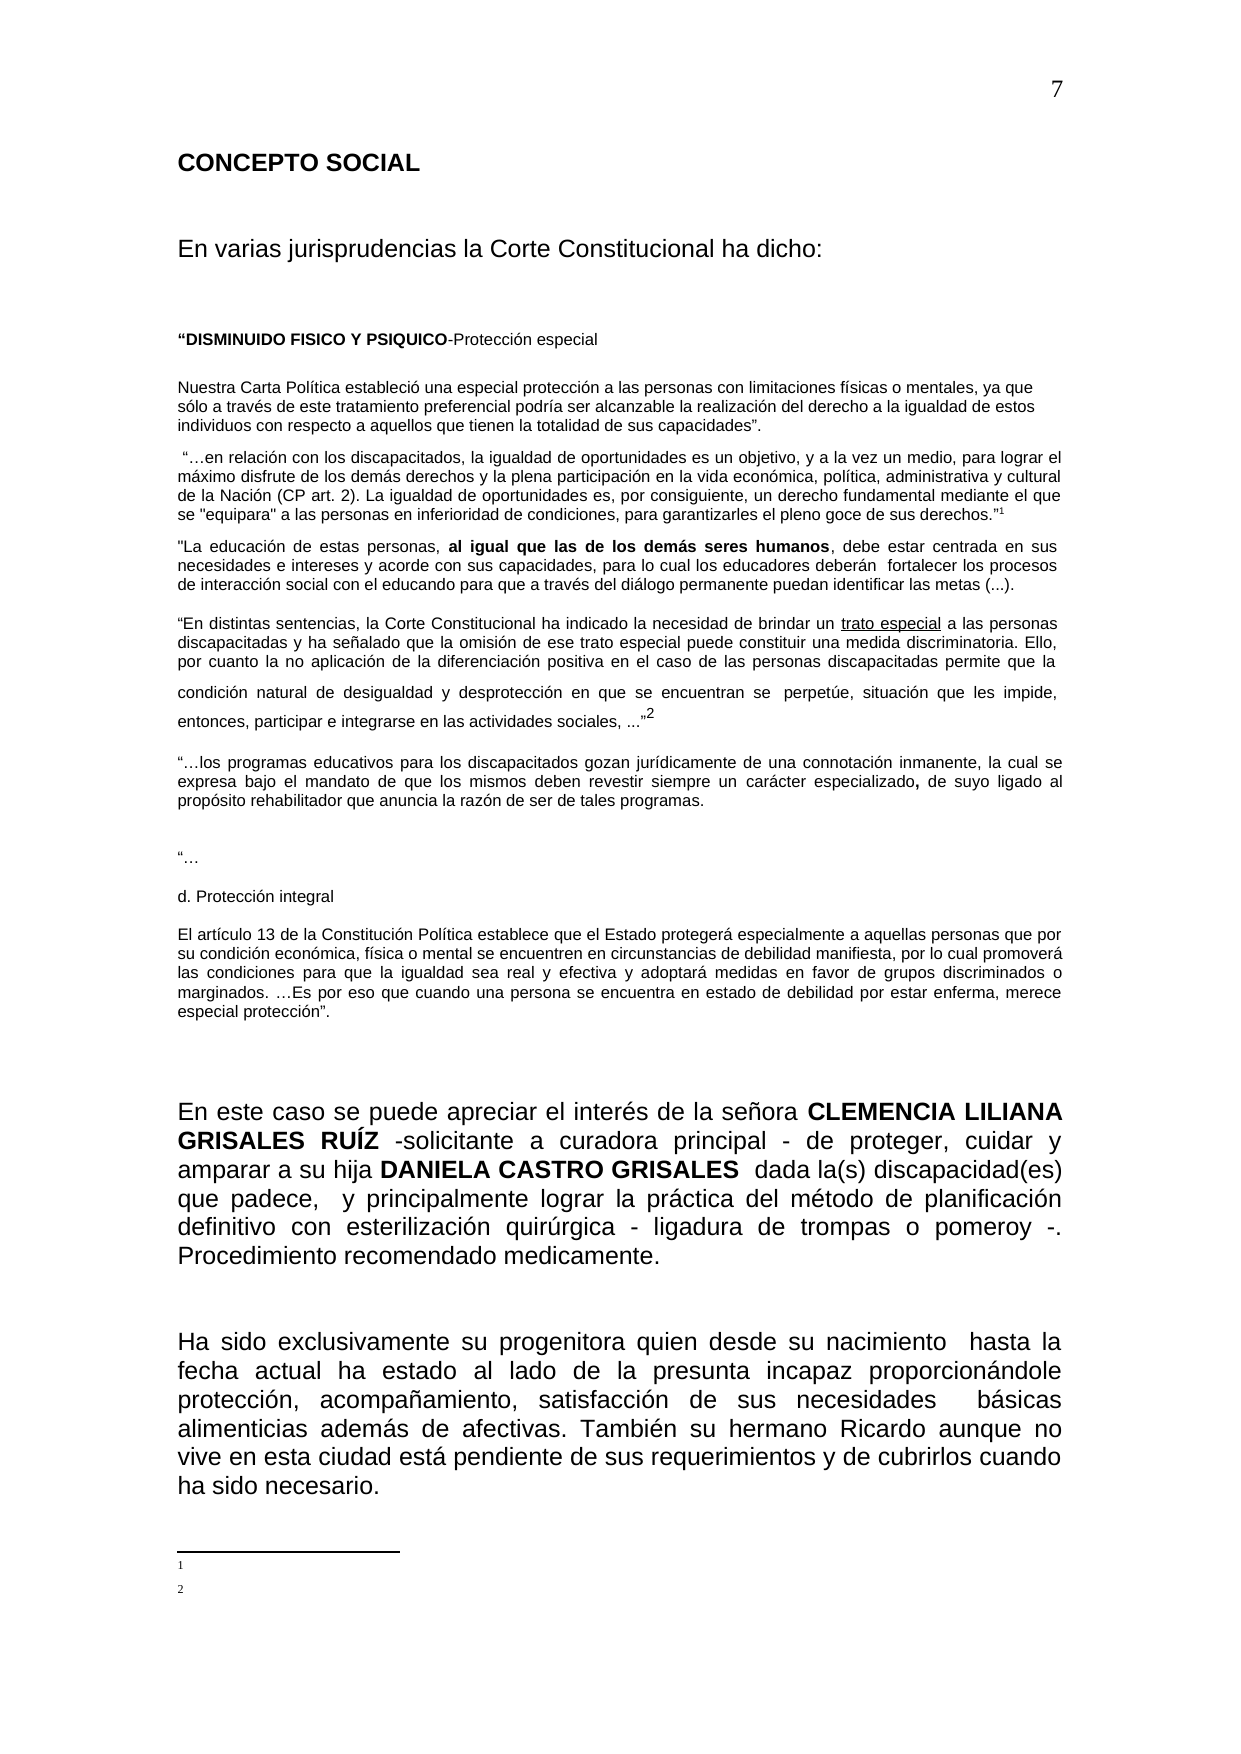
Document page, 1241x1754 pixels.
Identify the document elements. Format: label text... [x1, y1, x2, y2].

text “DISMINUIDO FISICO Y PSIQUICO-Protección especial [177, 330, 1063, 349]
text “…en relación con los discapacitados, la igualdad de oportunidades es un objetivo, y a la vez un medio, para lograr el máximo disfrute de los demás derechos y la plena participación en la vida económica, política, administrativa y cultural de la Nación (CP art. 2). La igualdad de oportunidades es, por consiguiente, un derecho fundamental mediante el que se "equipara" a las personas en inferioridad de condiciones, para garantizarles el pleno goce de sus derechos.” [177, 448, 1063, 524]
text En varias jurisprudencias la Corte Constitucional ha dicho: [177, 234, 1063, 263]
text Nuestra Carta Política estableció una especial protección a las personas con limitaciones físicas o mentales, ya que sólo a través de este tratamiento preferencial podría ser alcanzable la realización del derecho a la igualdad de estos individuos con respecto a aquellos que tienen la totalidad de sus capacidades”. [177, 378, 1063, 435]
text En este caso se puede apreciar el interés de la señora CLEMENCIA LILIANA GRISALES RUÍZ -solicitante a curadora principal - de proteger, cuidar y amparar a su hija DANIELA CASTRO GRISALES dada la(s) discapacidad(es) que padece, y principalmente lograr la práctica del método de planificación definitivo con esterilización quirúrgica - ligadura de trompas o pomeroy -. Procedimiento recomendado medicamente. [177, 1097, 1063, 1270]
text “… [177, 848, 1063, 867]
text Ha sido exclusivamente su progenitora quien desde su nacimiento hasta la fecha actual ha estado al lado de la presunta incapaz proporcionándole protección, acompañamiento, satisfacción de sus necesidades básicas alimenticias además de afectivas. También su hermano Ricardo aunque no vive en esta ciudad está pendiente de sus requerimientos y de cubrirlos cuando ha sido necesario. [177, 1327, 1063, 1500]
text d. Protección integral [177, 887, 1063, 906]
text CONCEPTO SOCIAL [177, 148, 1063, 176]
text “En distintas sentencias, la Corte Constitucional ha indicado la necesidad de brindar un trato especial a las personas discapacitadas y ha señalado que la omisión de ese trato especial puede constituir una medida discriminatoria. Ello, por cuanto la no aplicación de la diferenciación positiva en el caso de las personas discapacitadas permite que la condición natural de desigualdad y desprotección en que se encuentran se perpetúe, situación que les impide, entonces, participar e integrarse en las actividades sociales, ...” [177, 613, 1058, 733]
text El artículo 13 de la Constitución Política establece que el Estado protegerá especialmente a aquellas personas que por su condición económica, física o mental se encuentren en circunstancias de debilidad manifiesta, por lo cual promoverá las condiciones para que la igualdad sea real y efectiva y adoptará medidas en favor de grupos discriminados o marginados. …Es por eso que cuando una persona se encuentra en estado de debilidad por estar enferma, merece especial protección”. [177, 925, 1063, 1021]
text “…los programas educativos para los discapacitados gozan jurídicamente de una connotación inmanente, la cual se expresa bajo el mandato de que los mismos deben revestir siempre un carácter especializado, de suyo ligado al propósito rehabilitador que anuncia la razón de ser de tales programas. [177, 752, 1063, 810]
text "La educación de estas personas, al igual que las de los demás seres humanos, debe estar centrada en sus necesidades e intereses y acorde con sus capacidades, para lo cual los educadores deberán fortalecer los procesos de interacción social con el educando para que a través del diálogo permanente puedan identificar las metas (...). [177, 537, 1058, 594]
